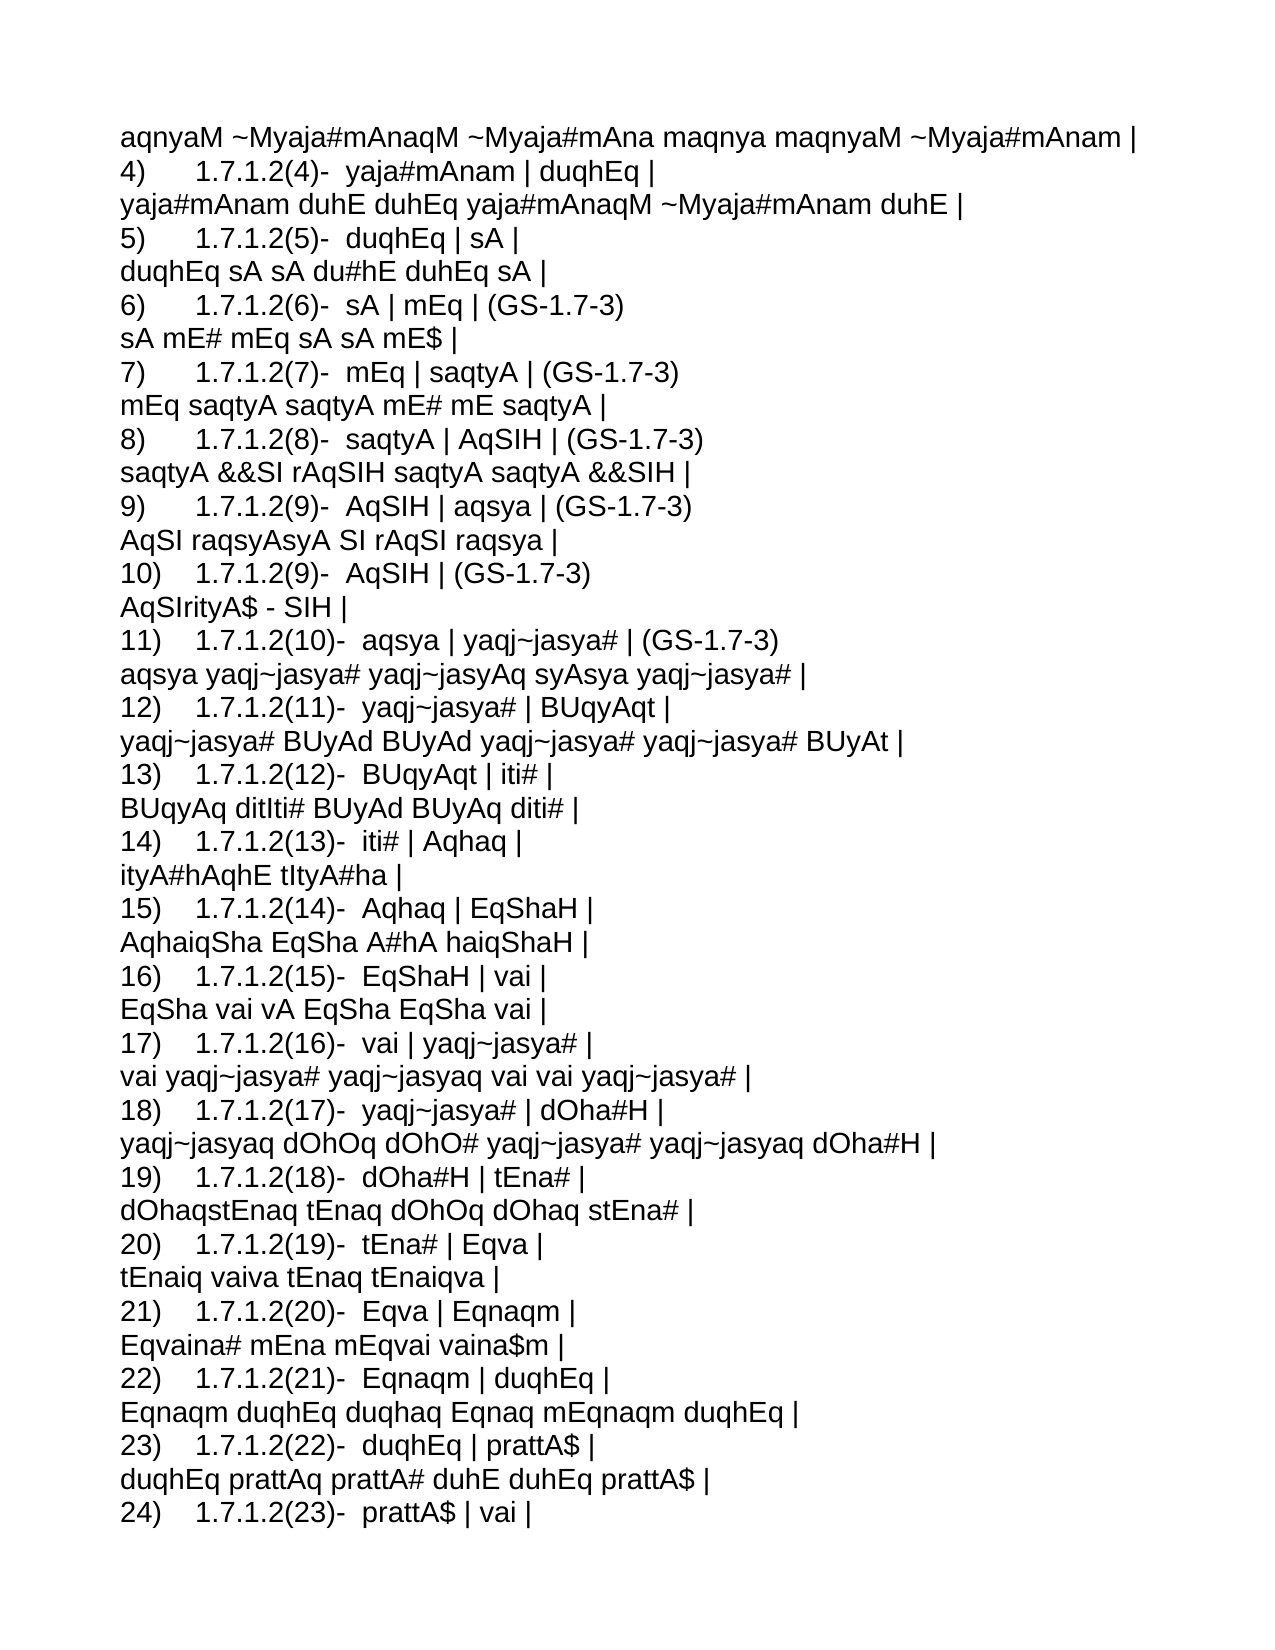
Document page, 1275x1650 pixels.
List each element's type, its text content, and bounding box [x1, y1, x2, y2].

text 4) 1.7.1.2(4)- yaja#mAnam | duqhEq | [120, 153, 1200, 187]
text 21) 1.7.1.2(20)- Eqva | Eqnaqm | [120, 1294, 1200, 1327]
text 9) 1.7.1.2(9)- AqSIH | aqsya | (GS-1.7-3) [120, 489, 1200, 522]
text 11) 1.7.1.2(10)- aqsya | yaqj~jasya# | (GS-1.7-3) [120, 623, 1200, 657]
text EqSha vai vA EqSha EqSha vai | [120, 992, 1200, 1026]
text 13) 1.7.1.2(12)- BUqyAqt | iti# | [120, 757, 1200, 791]
text dOhaqstEnaq tEnaq dOhOq dOhaq stEna# | [120, 1193, 1200, 1227]
text 18) 1.7.1.2(17)- yaqj~jasya# | dOha#H | [120, 1093, 1200, 1126]
text 5) 1.7.1.2(5)- duqhEq | sA | [120, 221, 1200, 254]
text yaqj~jasya# BUyAd BUyAd yaqj~jasya# yaqj~jasya# BUyAt | [120, 724, 1200, 757]
text mEq saqtyA saqtyA mE# mE saqtyA | [120, 388, 1200, 422]
text AqSIrityA$ - SIH | [120, 589, 1200, 623]
text vai yaqj~jasya# yaqj~jasyaq vai vai yaqj~jasya# | [120, 1059, 1200, 1093]
text Eqnaqm duqhEq duqhaq Eqnaq mEqnaqm duqhEq | [120, 1394, 1200, 1428]
text saqtyA &&SI rAqSIH saqtyA saqtyA &&SIH | [120, 455, 1200, 489]
text 8) 1.7.1.2(8)- saqtyA | AqSIH | (GS-1.7-3) [120, 422, 1200, 455]
text 6) 1.7.1.2(6)- sA | mEq | (GS-1.7-3) [120, 288, 1200, 321]
text aqnyaM ~Myaja#mAnaqM ~Myaja#mAna maqnya maqnyaM ~Myaja#mAnam | [120, 120, 1200, 153]
text 7) 1.7.1.2(7)- mEq | saqtyA | (GS-1.7-3) [120, 355, 1200, 388]
text duqhEq prattAq prattA# duhE duhEq prattA$ | [120, 1462, 1200, 1495]
text AqSI raqsyAsyA SI rAqSI raqsya | [120, 522, 1200, 556]
text 23) 1.7.1.2(22)- duqhEq | prattA$ | [120, 1428, 1200, 1462]
text 17) 1.7.1.2(16)- vai | yaqj~jasya# | [120, 1026, 1200, 1059]
text 19) 1.7.1.2(18)- dOha#H | tEna# | [120, 1160, 1200, 1193]
text 10) 1.7.1.2(9)- AqSIH | (GS-1.7-3) [120, 556, 1200, 589]
text Eqvaina# mEna mEqvai vaina$m | [120, 1327, 1200, 1361]
text BUqyAq ditIti# BUyAd BUyAq diti# | [120, 791, 1200, 824]
text 20) 1.7.1.2(19)- tEna# | Eqva | [120, 1227, 1200, 1260]
text ityA#hAqhE tItyA#ha | [120, 858, 1200, 891]
text 14) 1.7.1.2(13)- iti# | Aqhaq | [120, 824, 1200, 858]
text 15) 1.7.1.2(14)- Aqhaq | EqShaH | [120, 891, 1200, 925]
text AqhaiqSha EqSha A#hA haiqShaH | [120, 925, 1200, 958]
text tEnaiq vaiva tEnaq tEnaiqva | [120, 1260, 1200, 1294]
text 12) 1.7.1.2(11)- yaqj~jasya# | BUqyAqt | [120, 690, 1200, 724]
text aqsya yaqj~jasya# yaqj~jasyAq syAsya yaqj~jasya# | [120, 657, 1200, 690]
text duqhEq sA sA du#hE duhEq sA | [120, 254, 1200, 288]
text sA mE# mEq sA sA mE$ | [120, 321, 1200, 355]
text yaja#mAnam duhE duhEq yaja#mAnaqM ~Myaja#mAnam duhE | [120, 187, 1200, 221]
text 16) 1.7.1.2(15)- EqShaH | vai | [120, 958, 1200, 992]
text 24) 1.7.1.2(23)- prattA$ | vai | [120, 1495, 1200, 1529]
text yaqj~jasyaq dOhOq dOhO# yaqj~jasya# yaqj~jasyaq dOha#H | [120, 1126, 1200, 1160]
text 22) 1.7.1.2(21)- Eqnaqm | duqhEq | [120, 1361, 1200, 1394]
